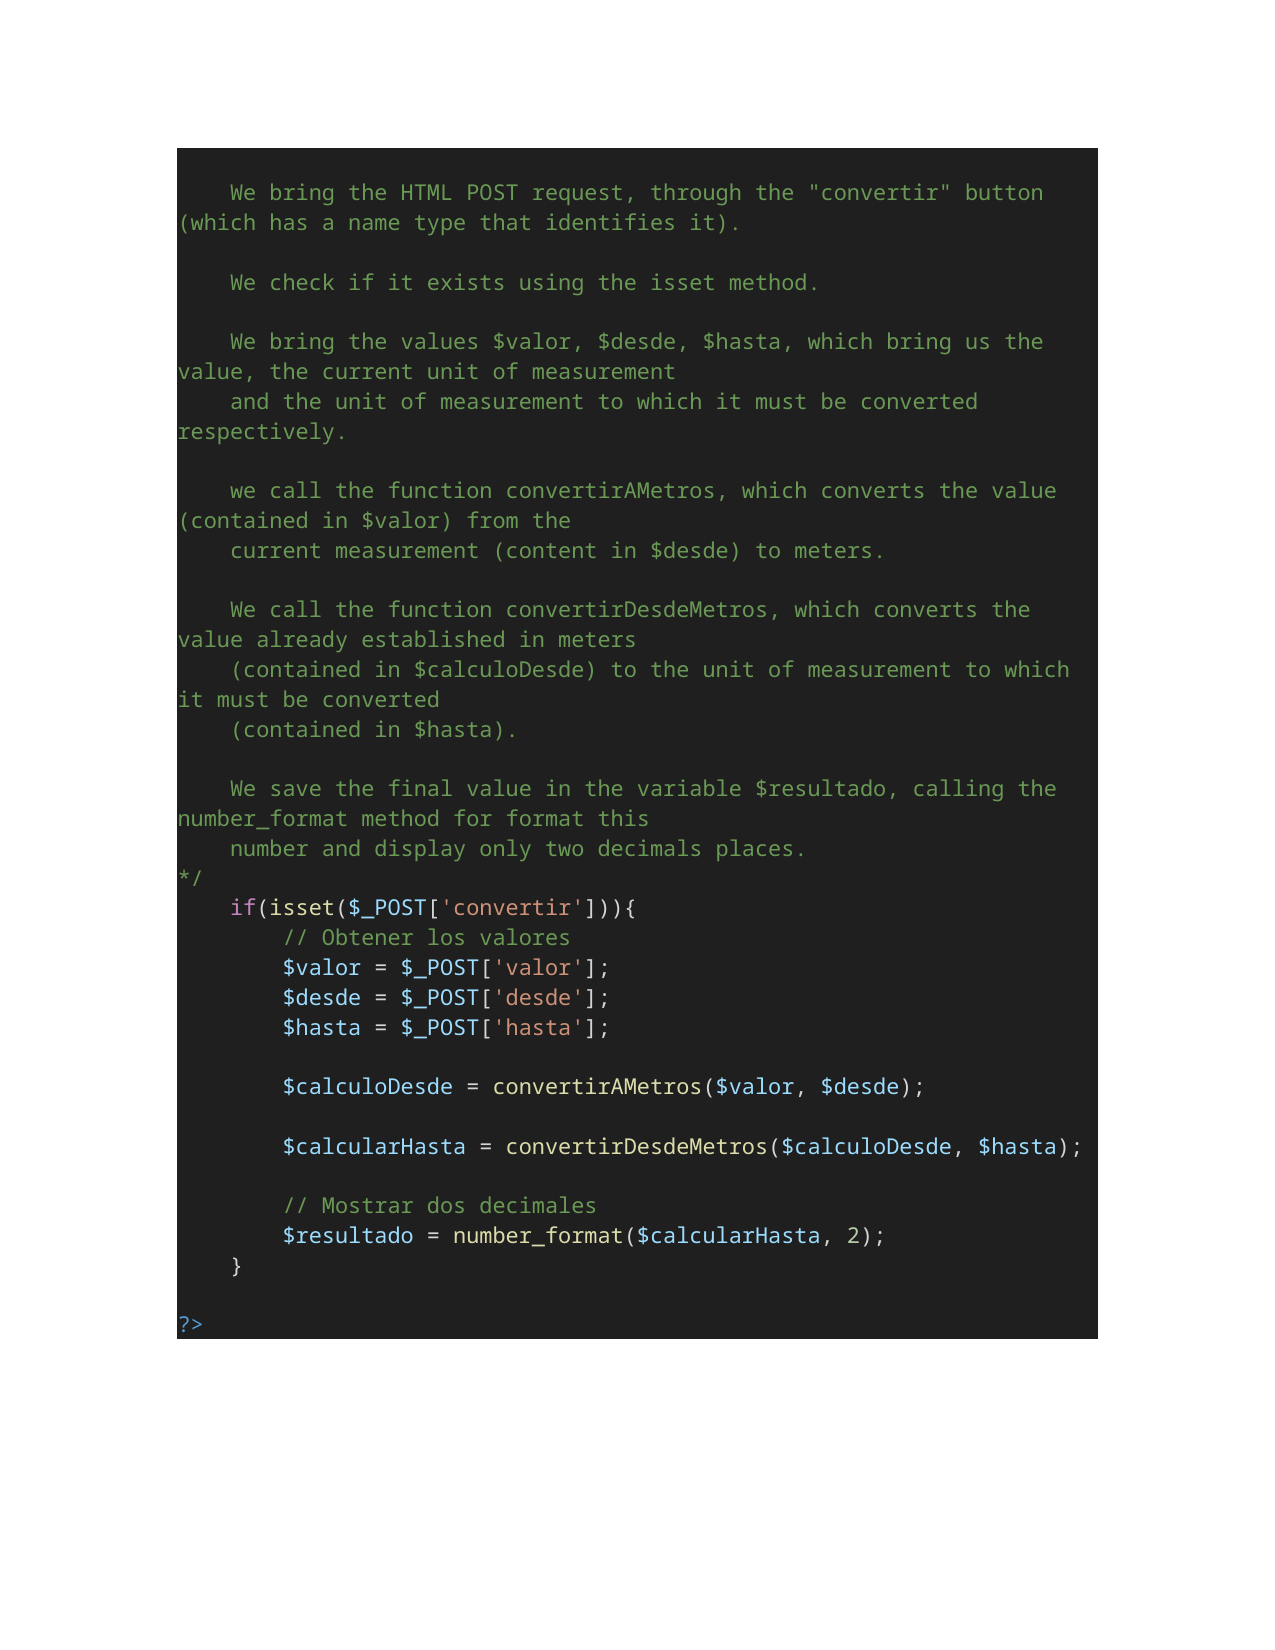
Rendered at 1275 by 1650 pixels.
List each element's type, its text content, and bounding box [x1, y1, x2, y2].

text } [177, 1250, 1098, 1280]
text // Obtener los valores [177, 922, 1098, 952]
text (contained in $hasta). [177, 714, 1098, 743]
text and the unit of measurement to which it must be converted respectively. [177, 386, 1098, 446]
text */ [177, 863, 1098, 892]
text if(isset($_POST['convertir'])){ [177, 892, 1098, 922]
text $calculoDesde = convertirAMetros($valor, $desde); [177, 1071, 1098, 1101]
text (contained in $calculoDesde) to the unit of measurement to which it must be converted [177, 654, 1098, 714]
text We save the final value in the variable $resultado, calling the number_format method for format this [177, 773, 1098, 833]
text number and display only two decimals places. [177, 833, 1098, 863]
text We check if it exists using the isset method. [177, 267, 1098, 297]
text $hasta = $_POST['hasta']; [177, 1012, 1098, 1041]
text // Mostrar dos decimales [177, 1190, 1098, 1220]
text current measurement (content in $desde) to meters. [177, 535, 1098, 565]
text we call the function convertirAMetros, which converts the value (contained in $valor) from the [177, 475, 1098, 535]
text We bring the HTML POST request, through the "convertir" button (which has a name type that identifies it). [177, 177, 1098, 237]
text $calcularHasta = convertirDesdeMetros($calculoDesde, $hasta); [177, 1131, 1098, 1161]
text ?> [177, 1309, 1098, 1339]
text $desde = $_POST['desde']; [177, 982, 1098, 1012]
text $resultado = number_format($calcularHasta, 2); [177, 1220, 1098, 1250]
text We call the function convertirDesdeMetros, which converts the value already established in meters [177, 594, 1098, 654]
text $valor = $_POST['valor']; [177, 952, 1098, 982]
text We bring the values $valor, $desde, $hasta, which bring us the value, the current unit of measurement [177, 326, 1098, 386]
